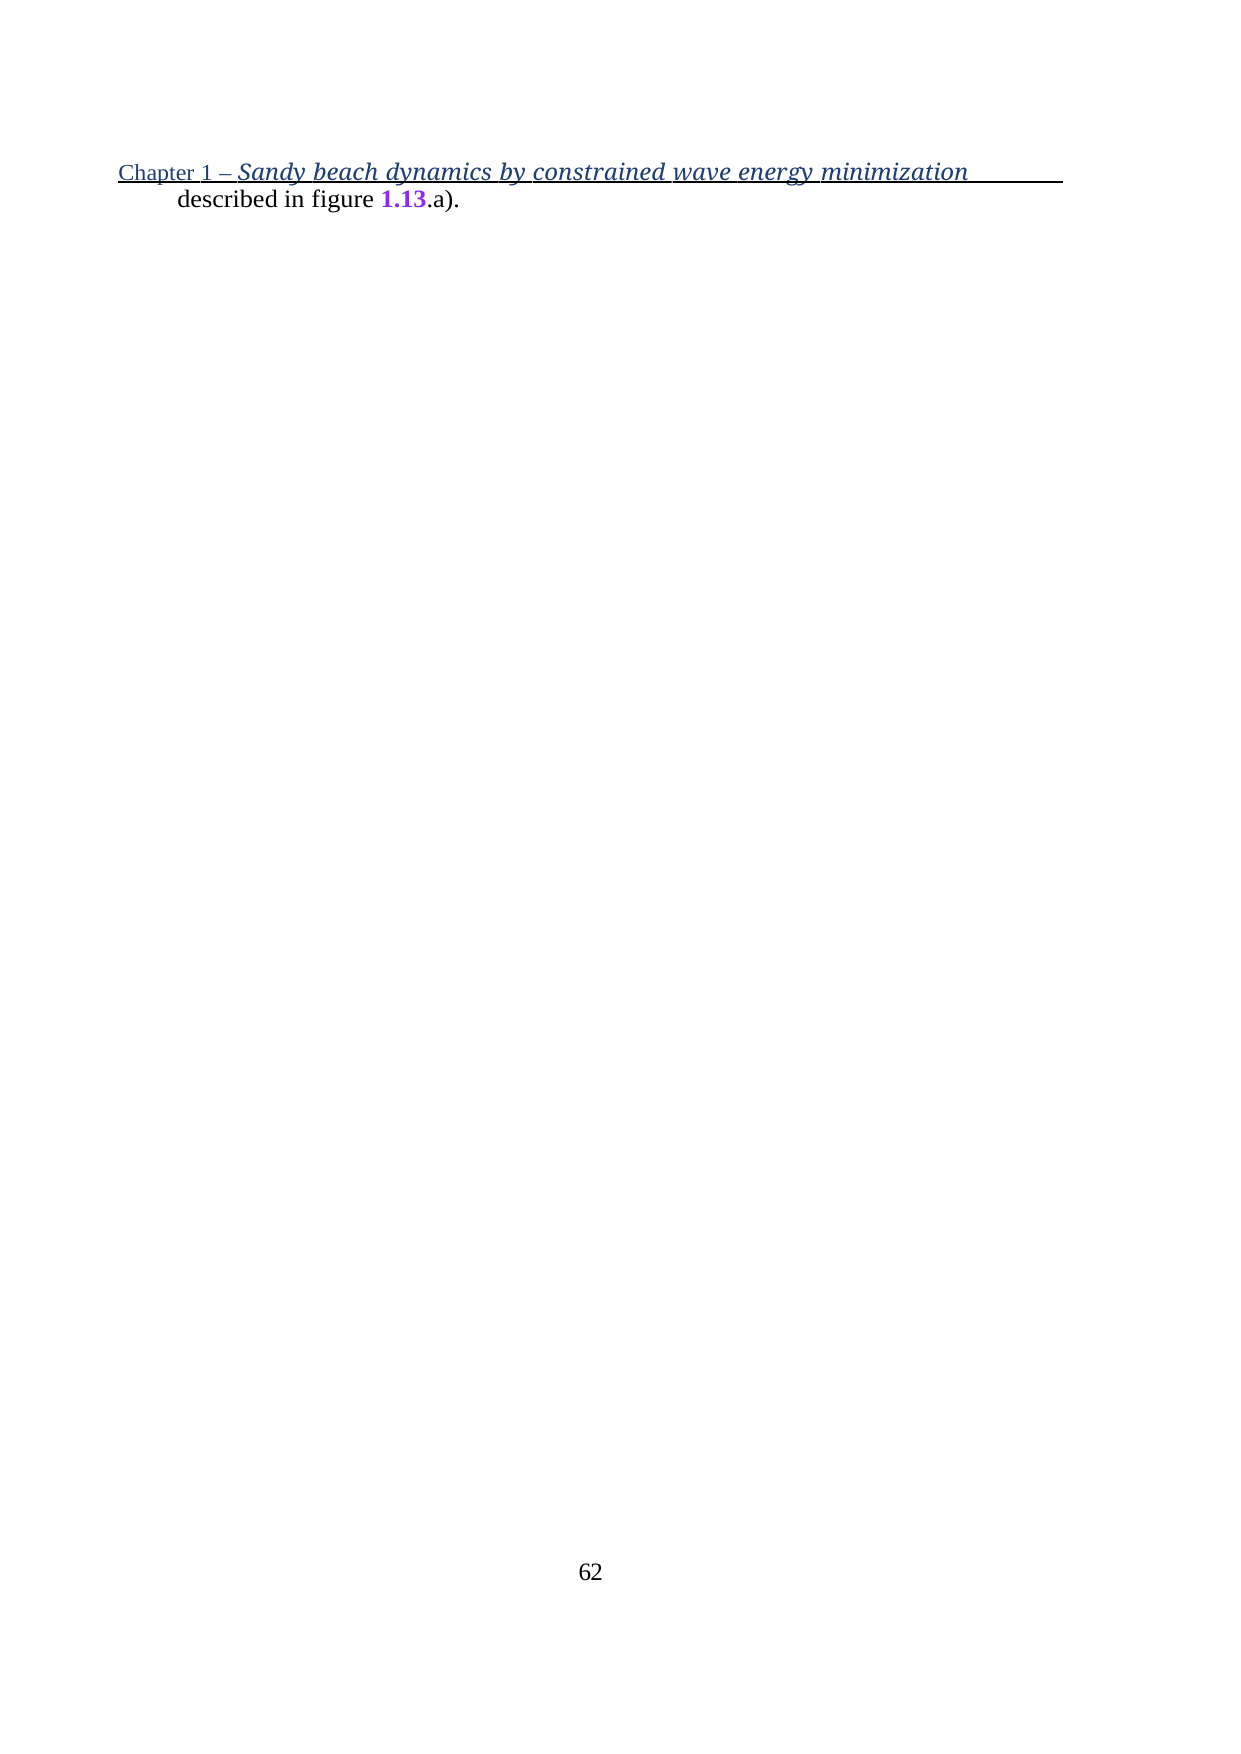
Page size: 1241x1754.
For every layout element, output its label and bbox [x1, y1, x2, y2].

text [177, 187, 1122, 212]
